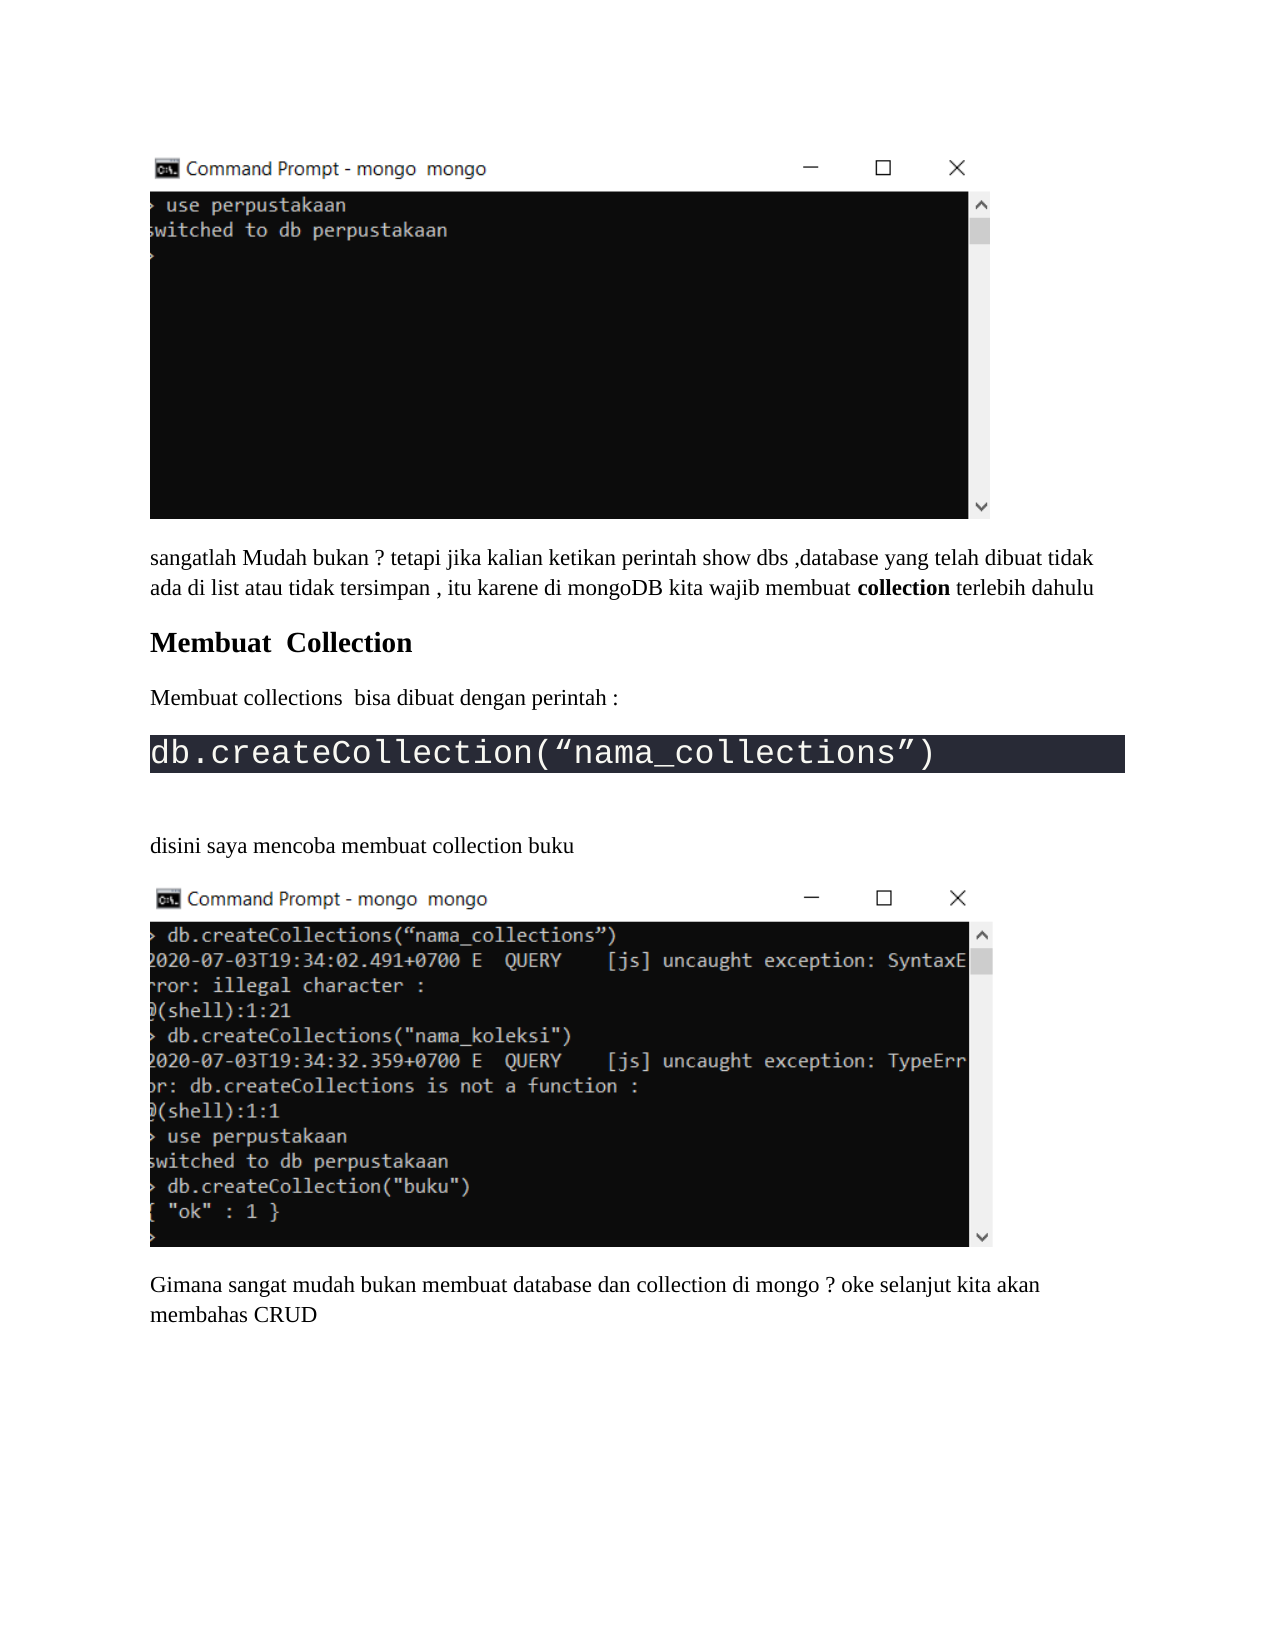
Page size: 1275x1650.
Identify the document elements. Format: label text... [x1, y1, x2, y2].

text sangatlah Mudah bukan ? tetapi jika kalian ketikan perintah show dbs ,database yang telah dibuat tidak ada di list atau tidak tersimpan , itu karene di mongoDB kita wajib membuat collection terlebih dahulu [150, 544, 1125, 600]
text Membuat Collection [150, 625, 1125, 658]
picture [150, 883, 993, 1247]
text Gimana sangat mudah bukan membuat database dan collection di mongo ? oke selanjut kita akan membahas CRUD [150, 1271, 1125, 1328]
text disini saya mencoba membuat collection buku [150, 833, 1125, 859]
text Membuat collections bisa dibuat dengan perintah : [150, 684, 1125, 711]
text db.createCollection(“nama_collections”) [150, 735, 1125, 773]
picture [150, 150, 990, 519]
